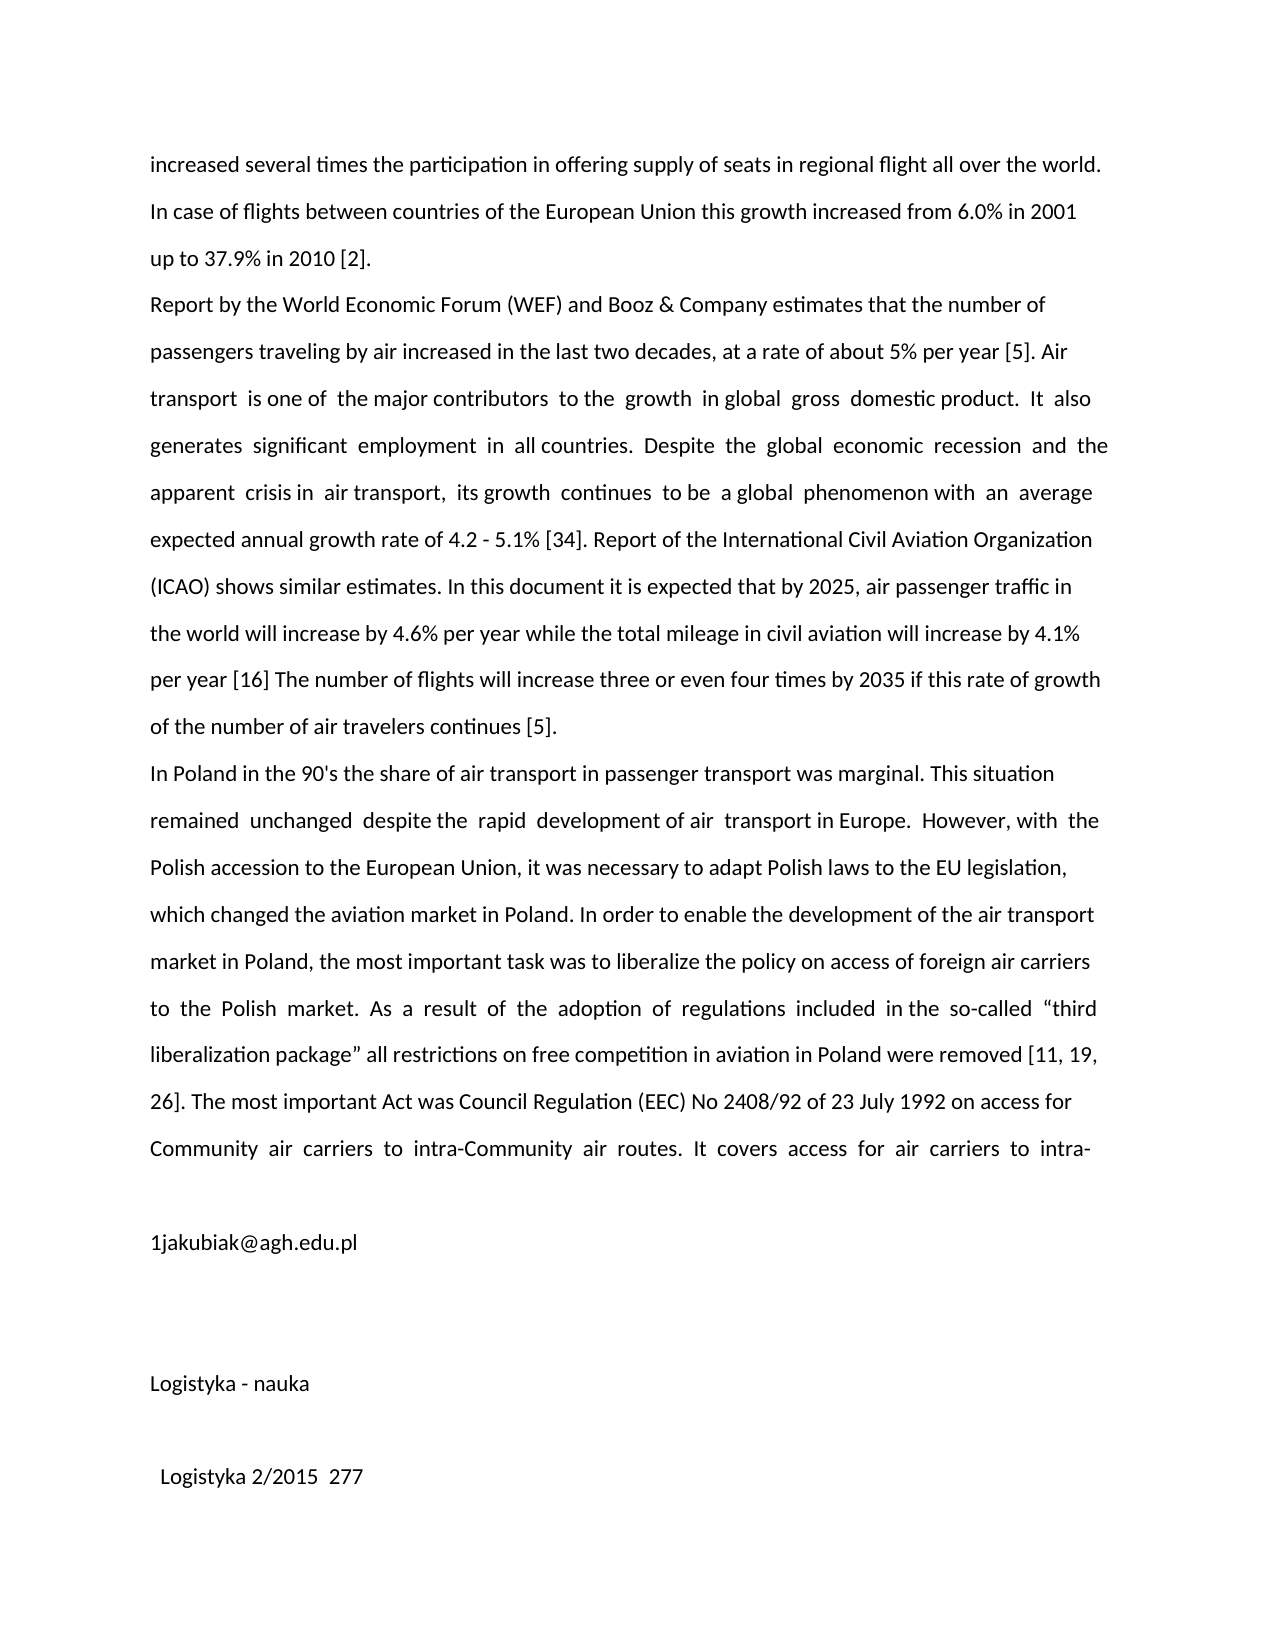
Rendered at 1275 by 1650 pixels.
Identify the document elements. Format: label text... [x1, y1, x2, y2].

text Logistyka - nauka [150, 1369, 1125, 1397]
text expected annual growth rate of 4.2 - 5.1% [34]. Report of the International Civil Aviation Organization [150, 525, 1125, 553]
text remained unchanged despite the rapid development of air transport in Europe. However, with the [150, 806, 1125, 834]
text of the number of air travelers continues [5]. [150, 712, 1125, 741]
text apparent crisis in air transport, its growth continues to be a global phenomenon with an average [150, 478, 1125, 506]
text per year [16] The number of flights will increase three or even four times by 2035 if this rate of growth [150, 666, 1125, 694]
text Logistyka 2/2015 277 [150, 1462, 1125, 1491]
text up to 37.9% in 2010 [2]. [150, 244, 1125, 272]
text transport is one of the major contributors to the growth in global gross domestic product. It also [150, 384, 1125, 412]
text Community air carriers to intra-Community air routes. It covers access for air carriers to intra- [150, 1134, 1125, 1162]
text Polish accession to the European Union, it was necessary to adapt Polish laws to the EU legislation, [150, 853, 1125, 881]
text increased several times the participation in offering supply of seats in regional flight all over the world. [150, 150, 1125, 178]
text In Poland in the 90's the share of air transport in passenger transport was marginal. This situation [150, 759, 1125, 787]
text the world will increase by 4.6% per year while the total mileage in civil aviation will increase by 4.1% [150, 619, 1125, 647]
text to the Polish market. As a result of the adoption of regulations included in the so-called “third [150, 994, 1125, 1022]
text In case of flights between countries of the European Union this growth increased from 6.0% in 2001 [150, 197, 1125, 225]
text (ICAO) shows similar estimates. In this document it is expected that by 2025, air passenger traffic in [150, 572, 1125, 600]
text liberalization package” all restrictions on free competition in aviation in Poland were removed [11, 19, [150, 1041, 1125, 1069]
text passengers traveling by air increased in the last two decades, at a rate of about 5% per year [5]. Air [150, 337, 1125, 366]
text 1jakubiak@agh.edu.pl [150, 1228, 1125, 1256]
text generates significant employment in all countries. Despite the global economic recession and the [150, 431, 1125, 459]
text 26]. The most important Act was Council Regulation (EEC) No 2408/92 of 23 July 1992 on access for [150, 1087, 1125, 1116]
text Report by the World Economic Forum (WEF) and Booz & Company estimates that the number of [150, 291, 1125, 319]
text market in Poland, the most important task was to liberalize the policy on access of foreign air carriers [150, 947, 1125, 975]
text which changed the aviation market in Poland. In order to enable the development of the air transport [150, 900, 1125, 928]
